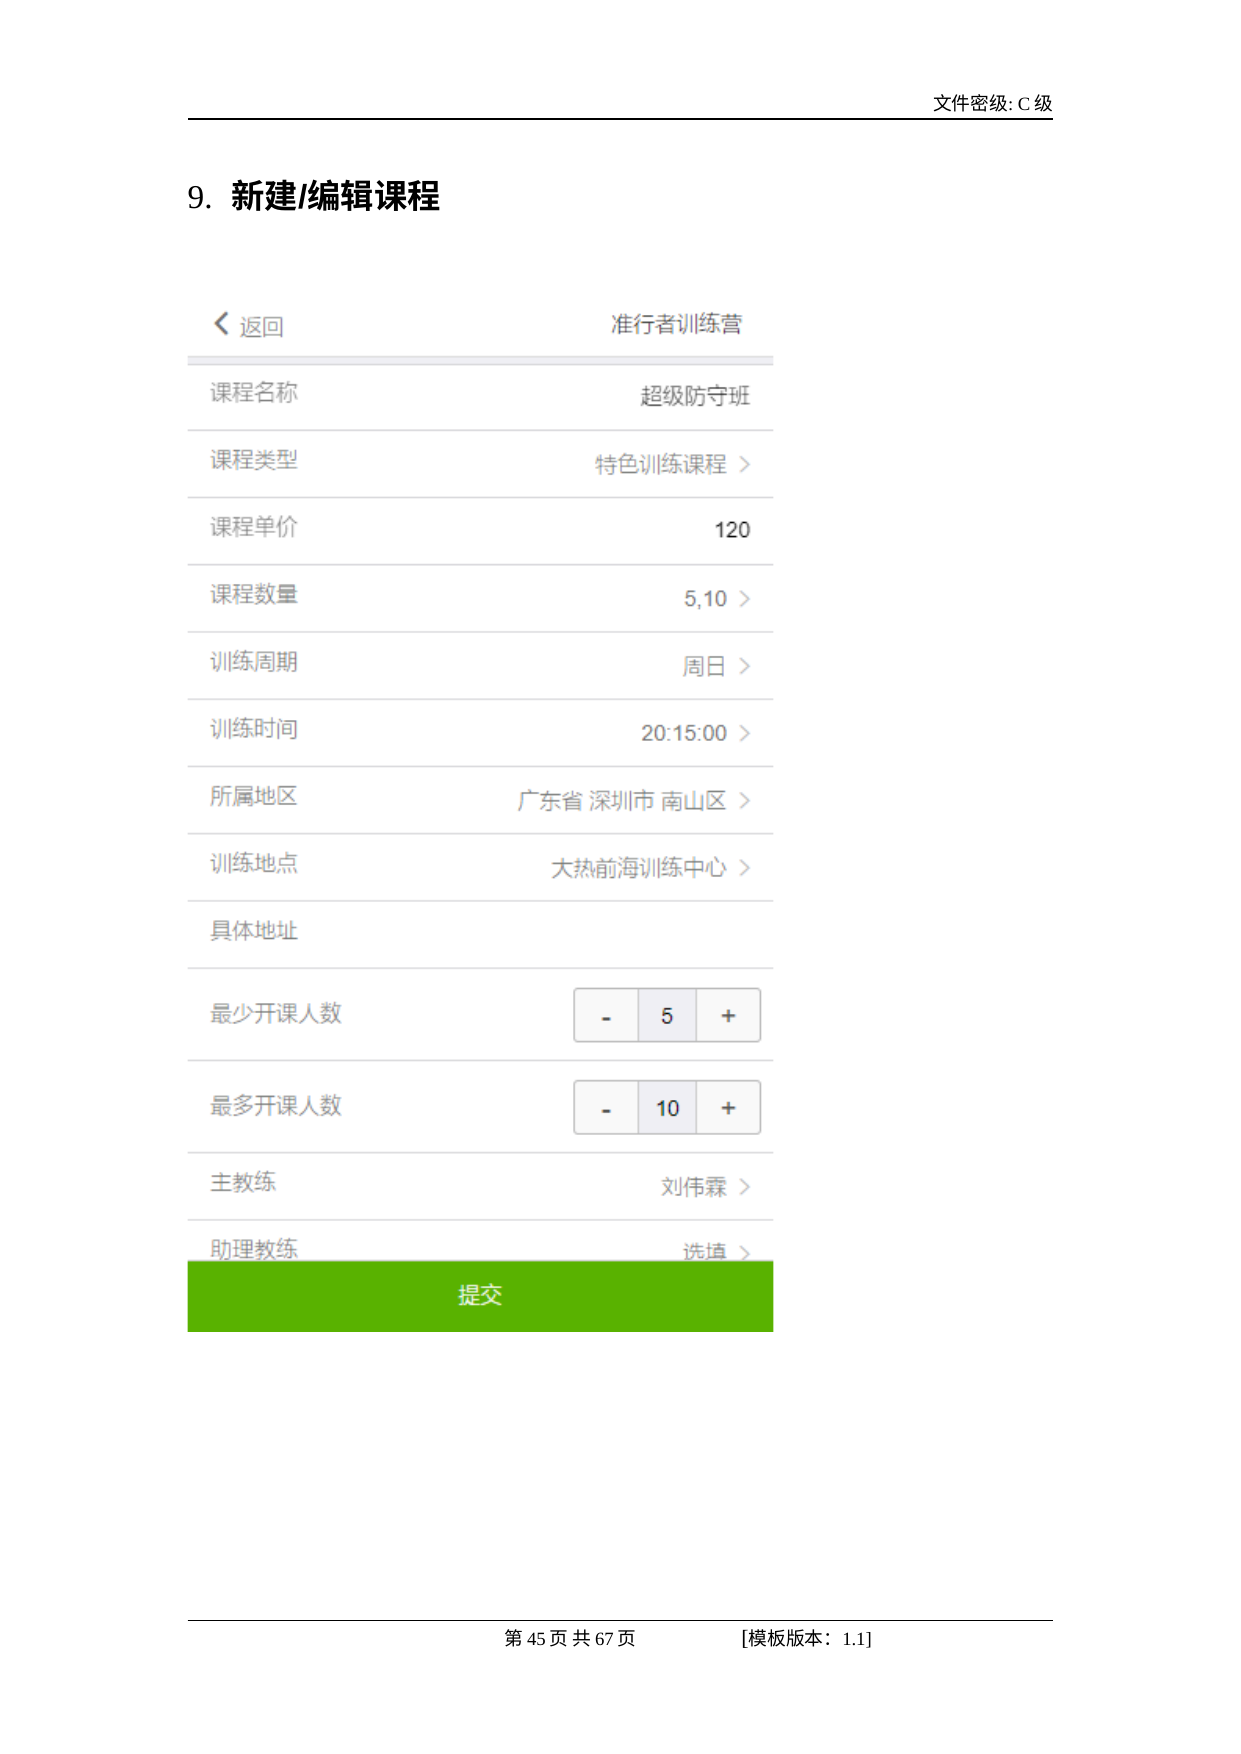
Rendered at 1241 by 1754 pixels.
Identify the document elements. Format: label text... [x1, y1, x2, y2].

picture [187, 289, 774, 1332]
subtitle 新建/编辑课程 [187, 162, 1009, 227]
